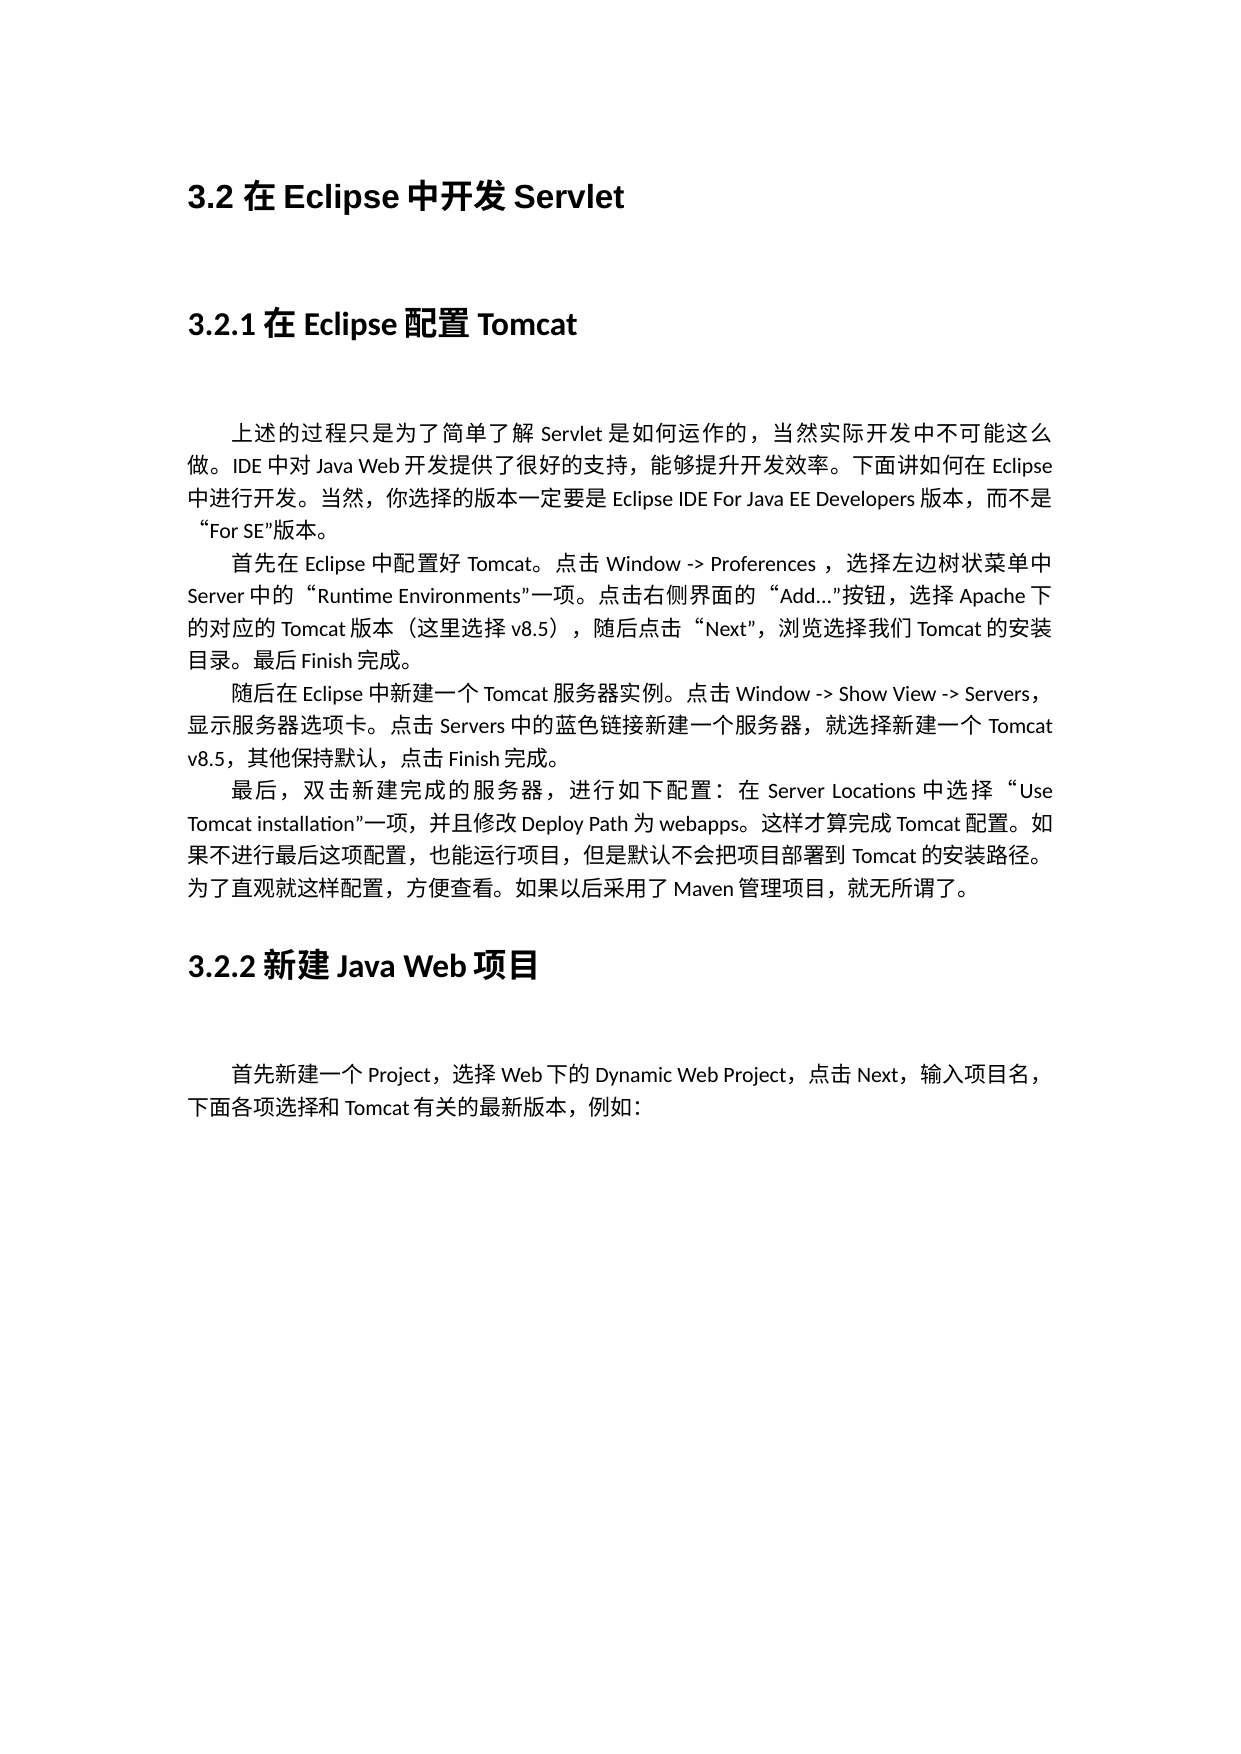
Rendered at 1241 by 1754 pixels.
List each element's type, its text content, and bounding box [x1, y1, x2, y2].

subtitle 3.2 在Eclipse中开发Servlet [187, 162, 1053, 227]
subtitle 3.2.1 在Eclipse配置Tomcat [187, 289, 1053, 354]
text 随后在Eclipse中新建一个Tomcat服务器实例。点击Window -> Show View -> Servers，显示服务器选项卡。点击Servers中的蓝色链接新建一个服务器，就选择新建一个Tomcat v8.5，其他保持默认，点击Finish完成。 [187, 676, 1053, 773]
text 最后，双击新建完成的服务器，进行如下配置：在Server Locations中选择“Use Tomcat installation”一项，并且修改Deploy Path为webapps。这样才算完成Tomcat配置。如果不进行最后这项配置，也能运行项目，但是默认不会把项目部署到Tomcat的安装路径。为了直观就这样配置，方便查看。如果以后采用了Maven管理项目，就无所谓了。 [187, 773, 1053, 903]
text 首先新建一个Project，选择Web下的Dynamic Web Project，点击Next，输入项目名，下面各项选择和Tomcat有关的最新版本，例如： [187, 1057, 1053, 1122]
text 首先在Eclipse中配置好Tomcat。点击Window -> Proferences ，选择左边树状菜单中Server中的“Runtime Environments”一项。点击右侧界面的“Add...”按钮，选择Apache下的对应的Tomcat版本（这里选择v8.5），随后点击“Next”，浏览选择我们Tomcat的安装目录。最后Finish完成。 [187, 546, 1053, 676]
subtitle 3.2.2 新建Java Web项目 [187, 930, 1053, 995]
